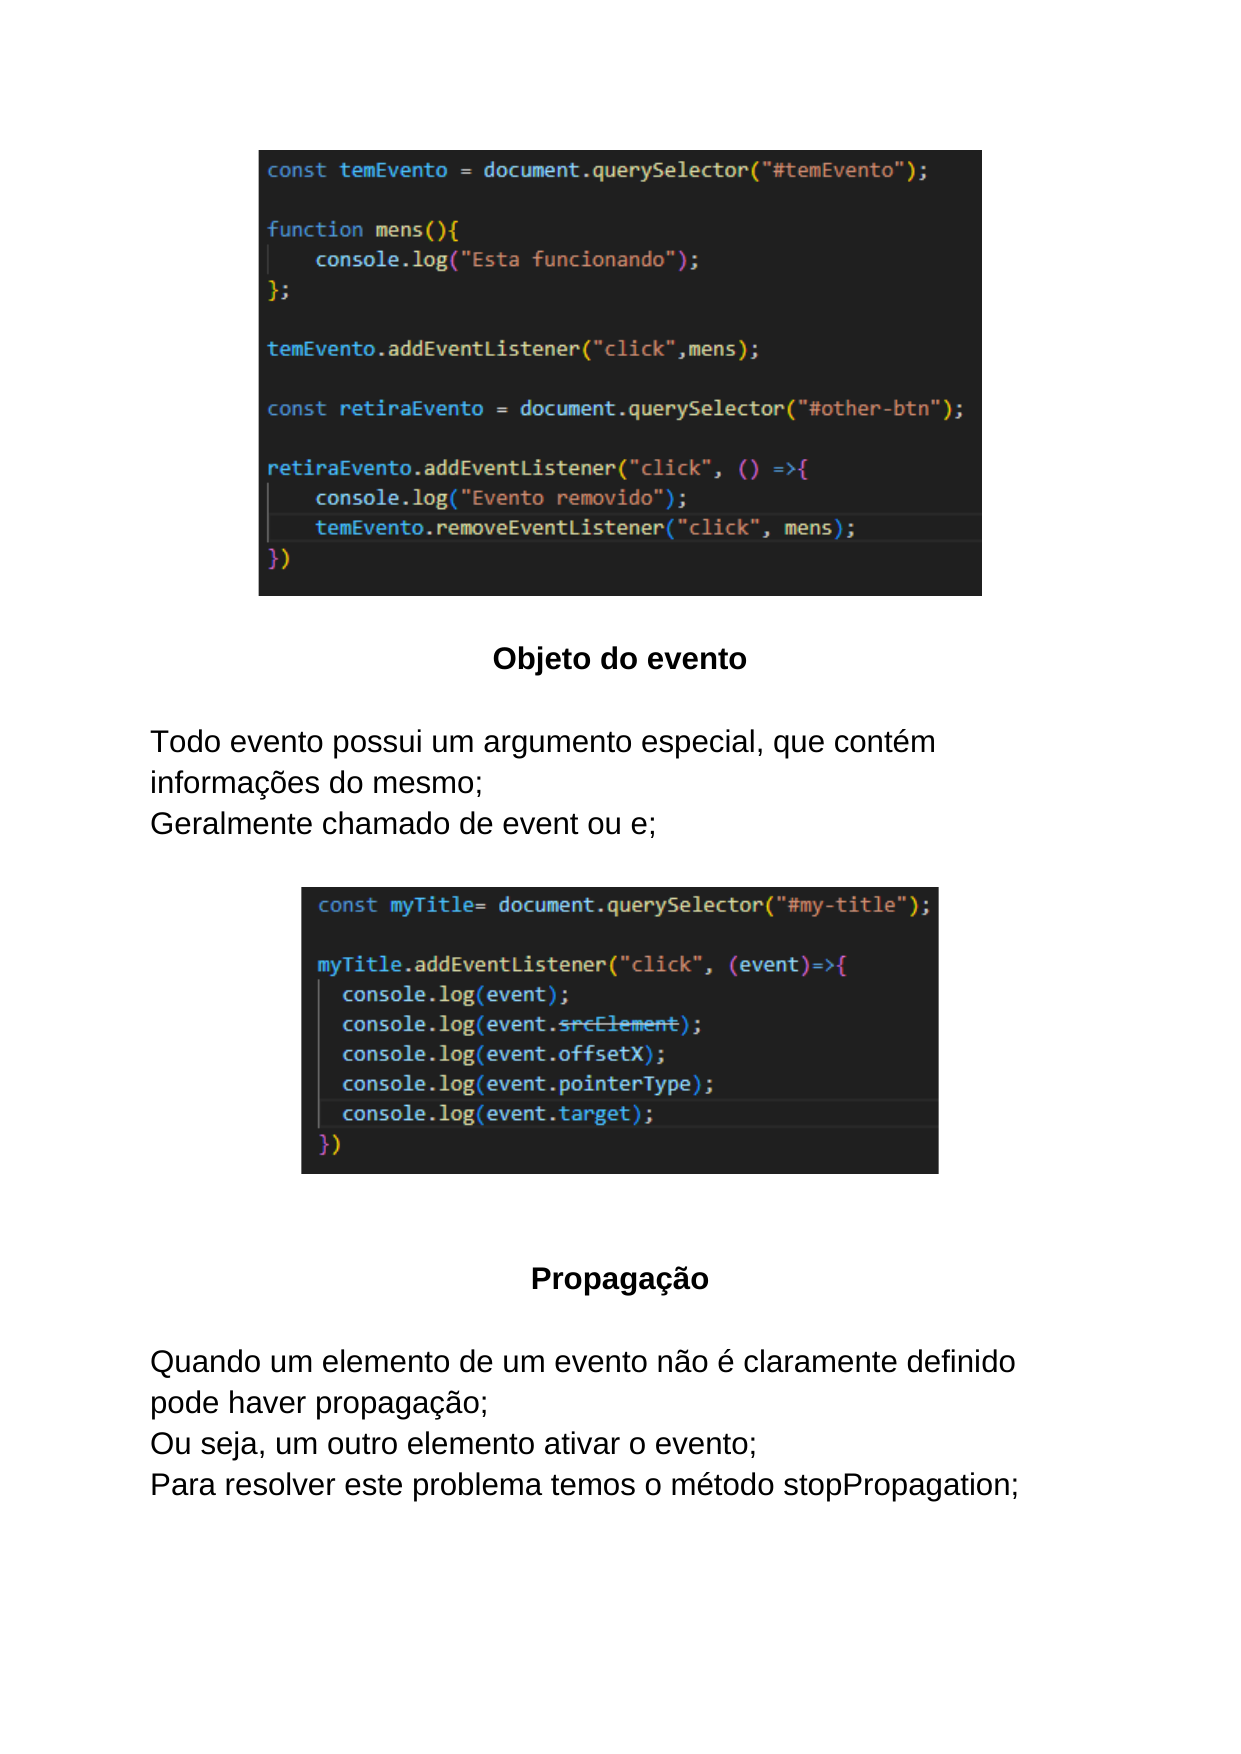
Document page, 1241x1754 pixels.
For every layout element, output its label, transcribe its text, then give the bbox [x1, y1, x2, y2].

text Quando um elemento de um evento não é claramente definido pode haver propagação; [150, 1343, 1090, 1420]
text Para resolver este problema temos o método stopPropagation; [150, 1466, 1090, 1502]
subtitle Propagação [150, 1260, 1090, 1296]
text Todo evento possui um argumento especial, que contém informações do mesmo; [150, 723, 1090, 800]
text Geralmente chamado de event ou e; [150, 805, 1090, 841]
picture [301, 887, 939, 1174]
picture [258, 150, 982, 596]
text Ou seja, um outro elemento ativar o evento; [150, 1425, 1090, 1461]
subtitle Objeto do evento [150, 640, 1090, 676]
